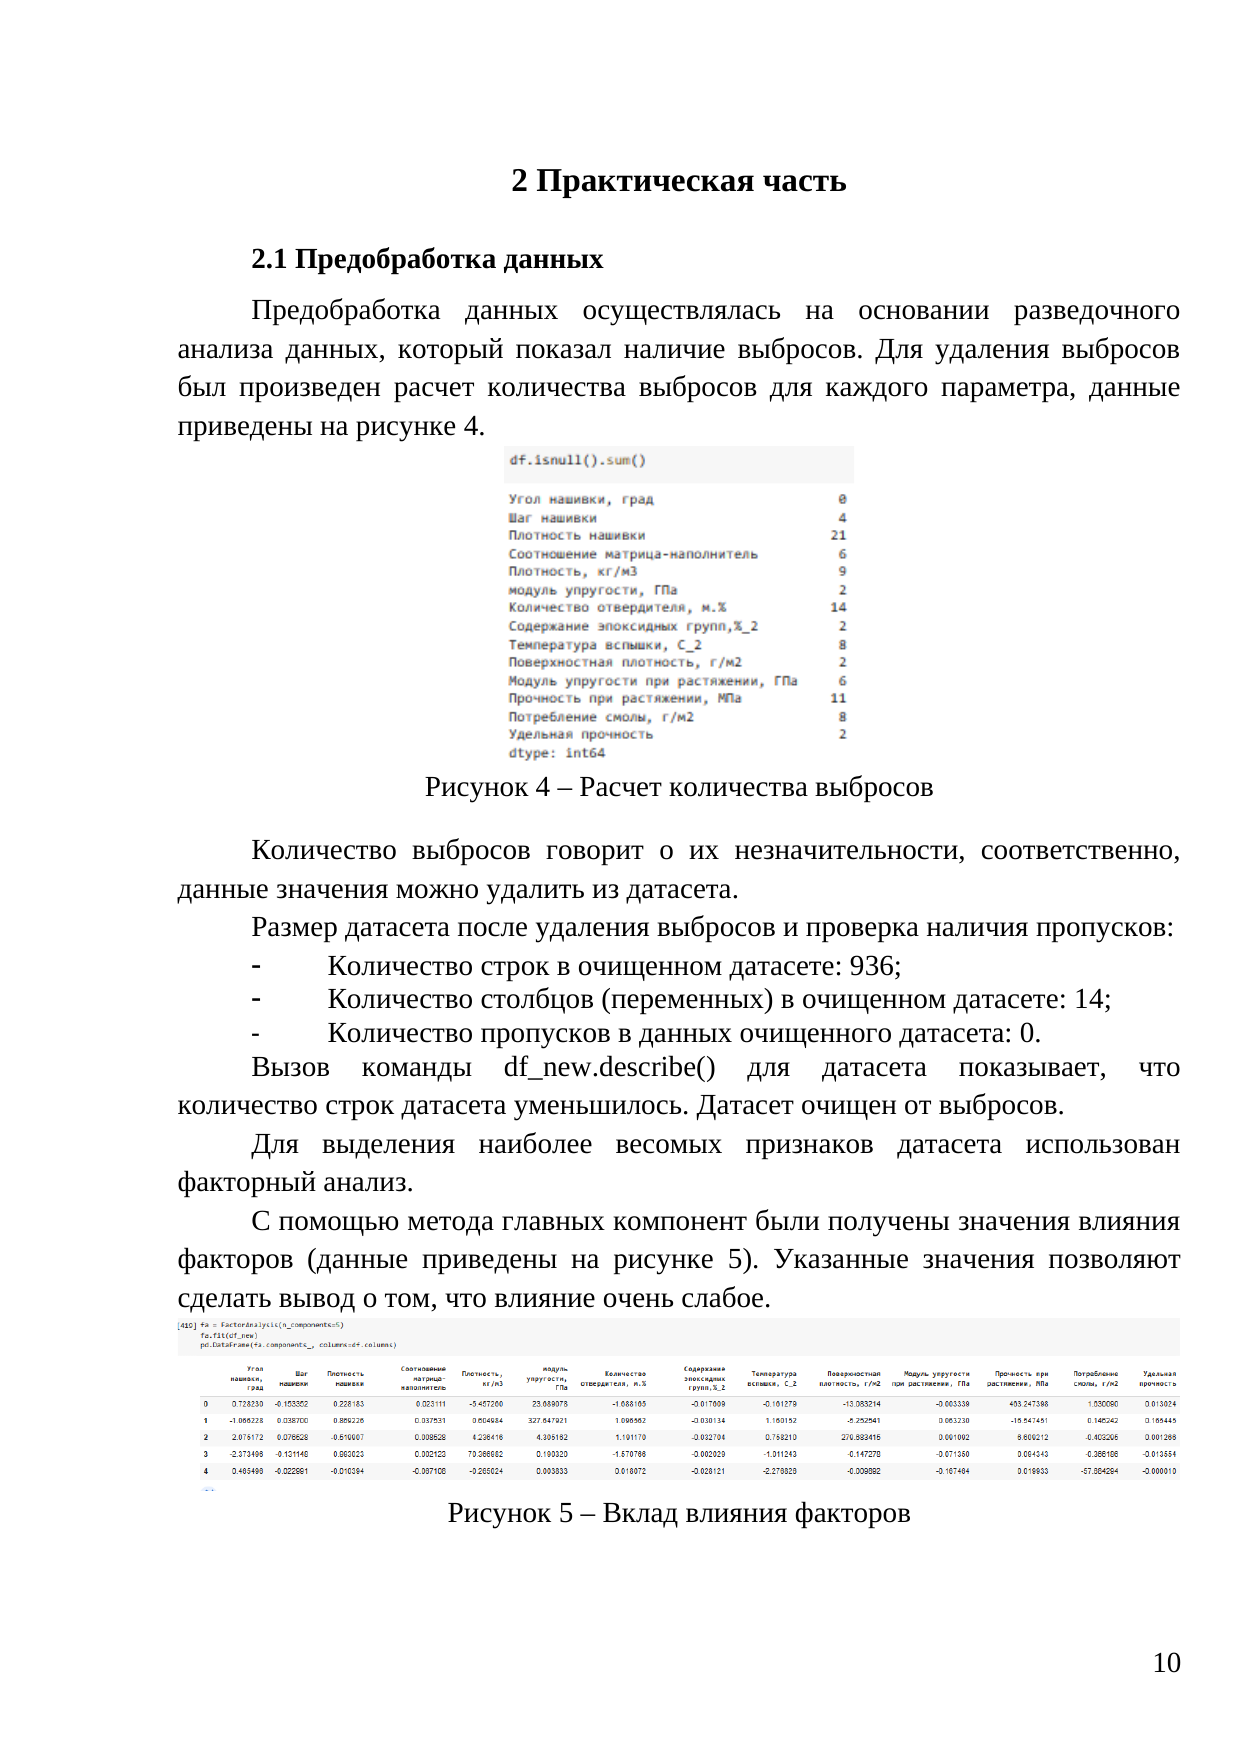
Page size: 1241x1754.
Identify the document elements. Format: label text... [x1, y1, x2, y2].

text Для выделения наиболее весомых признаков датасета использован факторный анализ. [177, 1126, 1181, 1198]
text Размер датасета после удаления выбросов и проверка наличия пропусков: [177, 909, 1181, 943]
text Предобработка данных осуществлялась на основании разведочного анализа данных, который показал наличие выбросов. Для удаления выбросов был произведен расчет количества выбросов для каждого параметра, данные приведены на рисунке 4. [177, 292, 1181, 442]
subtitle 2 Практическая часть [177, 160, 1181, 198]
text Рисунок 4 – Расчет количества выбросов [177, 769, 1181, 802]
text Количество выбросов говорит о их незначительности, соответственно, данные значения можно удалить из датасета. [177, 832, 1181, 904]
text С помощью метода главных компонент были получены значения влияния факторов (данные приведены на рисунке 5). Указанные значения позволяют сделать вывод о том, что влияние очень слабое. [177, 1203, 1181, 1313]
list Количество строк в очищенном датасете: 936; [177, 948, 1181, 982]
list Количество пропусков в данных очищенного датасета: 0. [177, 1015, 1181, 1049]
subtitle 2.1 Предобработка данных [177, 241, 1181, 275]
list Количество столбцов (переменных) в очищенном датасете: 14; [177, 982, 1181, 1015]
picture [504, 446, 855, 764]
text Вызов команды df_new.describe() для датасета показывает, что количество строк датасета уменьшилось. Датасет очищен от выбросов. [177, 1049, 1181, 1121]
picture [177, 1318, 1181, 1491]
text Рисунок 5 – Вклад влияния факторов [177, 1496, 1181, 1529]
